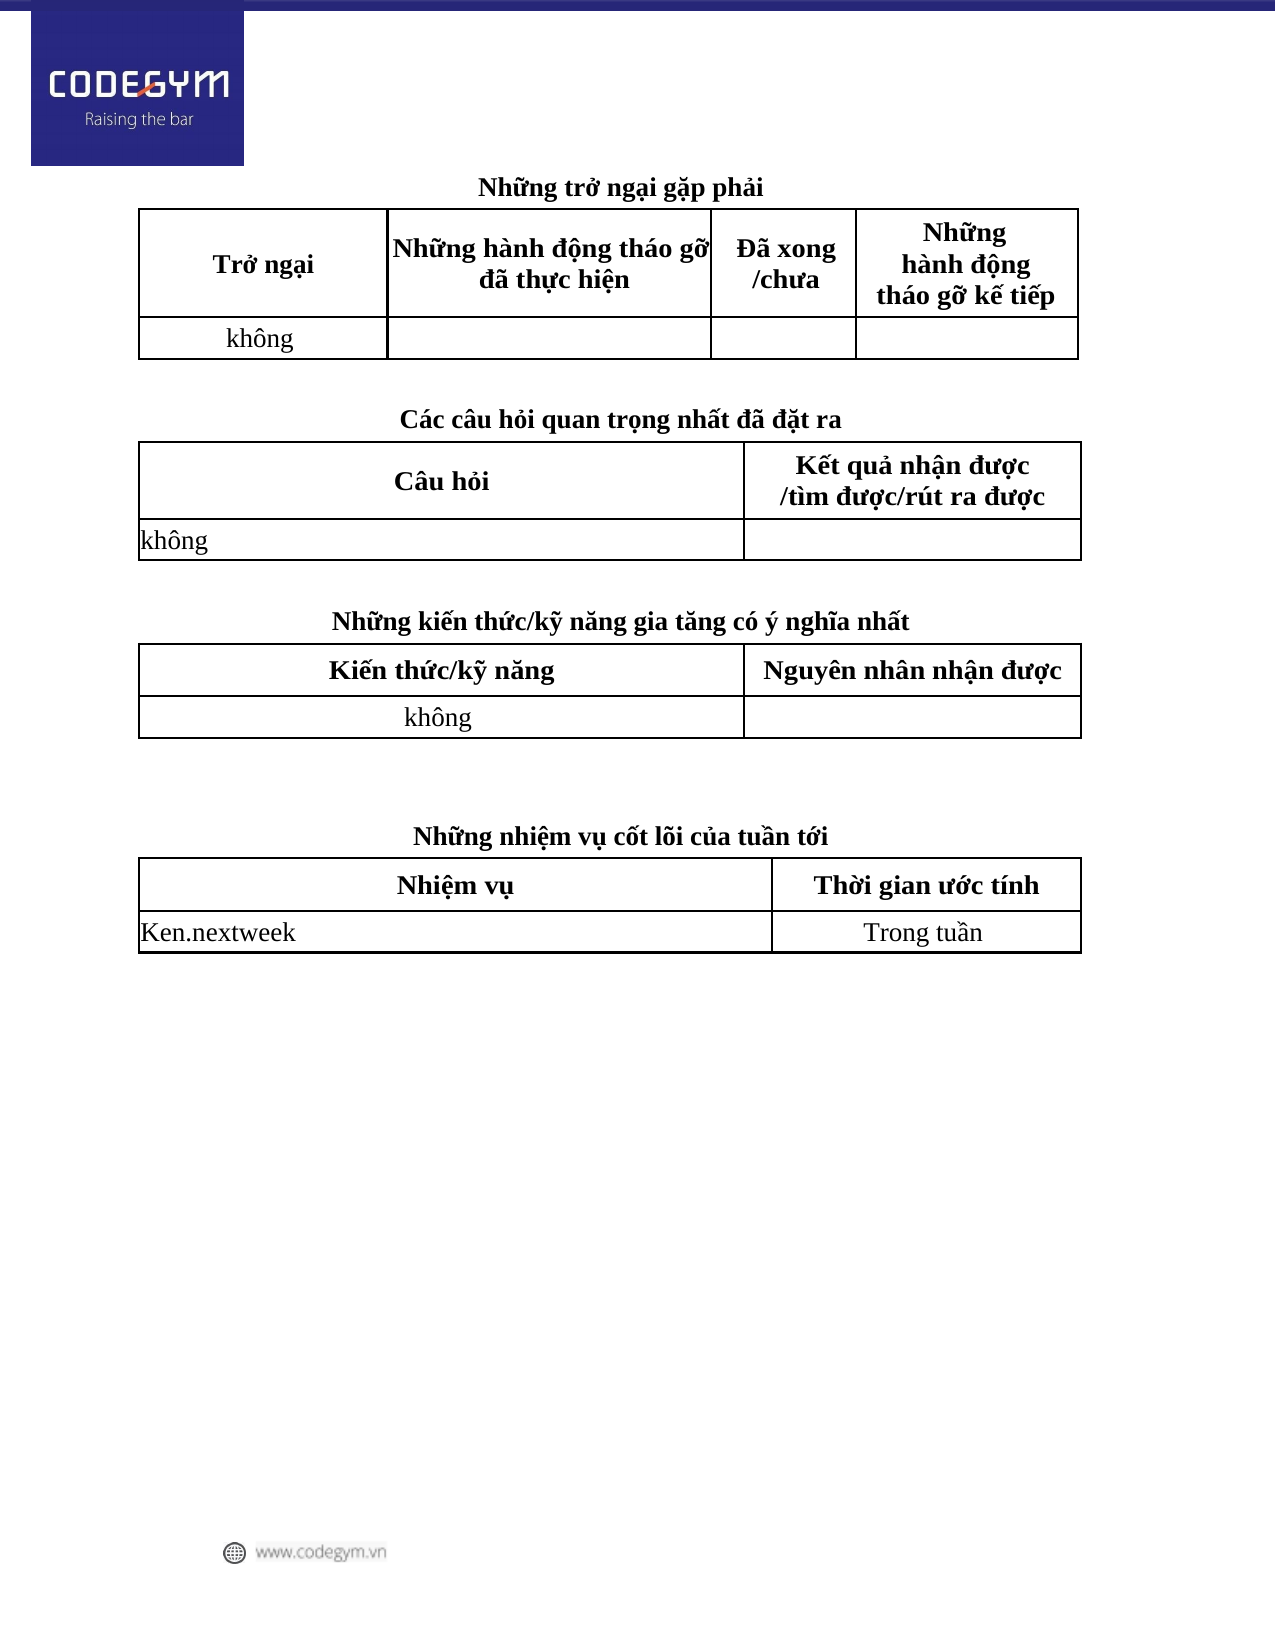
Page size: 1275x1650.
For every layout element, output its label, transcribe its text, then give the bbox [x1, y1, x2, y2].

table_cell [712, 318, 855, 358]
table_header Nguyên nhân nhận được [745, 645, 1080, 695]
table_header Kết quả nhận được /tìm được/rút ra được [745, 443, 1080, 518]
table_cell không [140, 697, 743, 737]
table_cell Trong tuần [773, 912, 1080, 951]
table_header Trở ngại [140, 210, 386, 316]
table_header Kiến thức/kỹ năng [140, 645, 743, 695]
text Những kiến thức/kỹ năng gia tăng có ý nghĩa nhất [125, 605, 1116, 636]
text Những trở ngại gặp phải [125, 171, 1116, 202]
table_cell [857, 318, 1077, 358]
picture [223, 1535, 1246, 1636]
text Những nhiệm vụ cốt lõi của tuần tới [125, 820, 1116, 851]
table_header Thời gian ước tính [773, 859, 1080, 910]
table_header Nhiệm vụ [140, 859, 771, 910]
table_cell không [140, 318, 386, 358]
table_header Đã xong /chưa [712, 210, 855, 316]
table_cell [745, 520, 1080, 559]
picture [0, 0, 1275, 166]
table_cell không [140, 520, 743, 559]
table_cell [745, 697, 1080, 737]
table_cell Ken.nextweek [140, 912, 771, 951]
table_header Những hành động tháo gỡ đã thực hiện [389, 210, 710, 316]
table_header Câu hỏi [140, 443, 743, 518]
table_cell [389, 318, 710, 358]
table_header Những hành động tháo gỡ kế tiếp [857, 210, 1077, 316]
text Các câu hỏi quan trọng nhất đã đặt ra [125, 403, 1116, 435]
